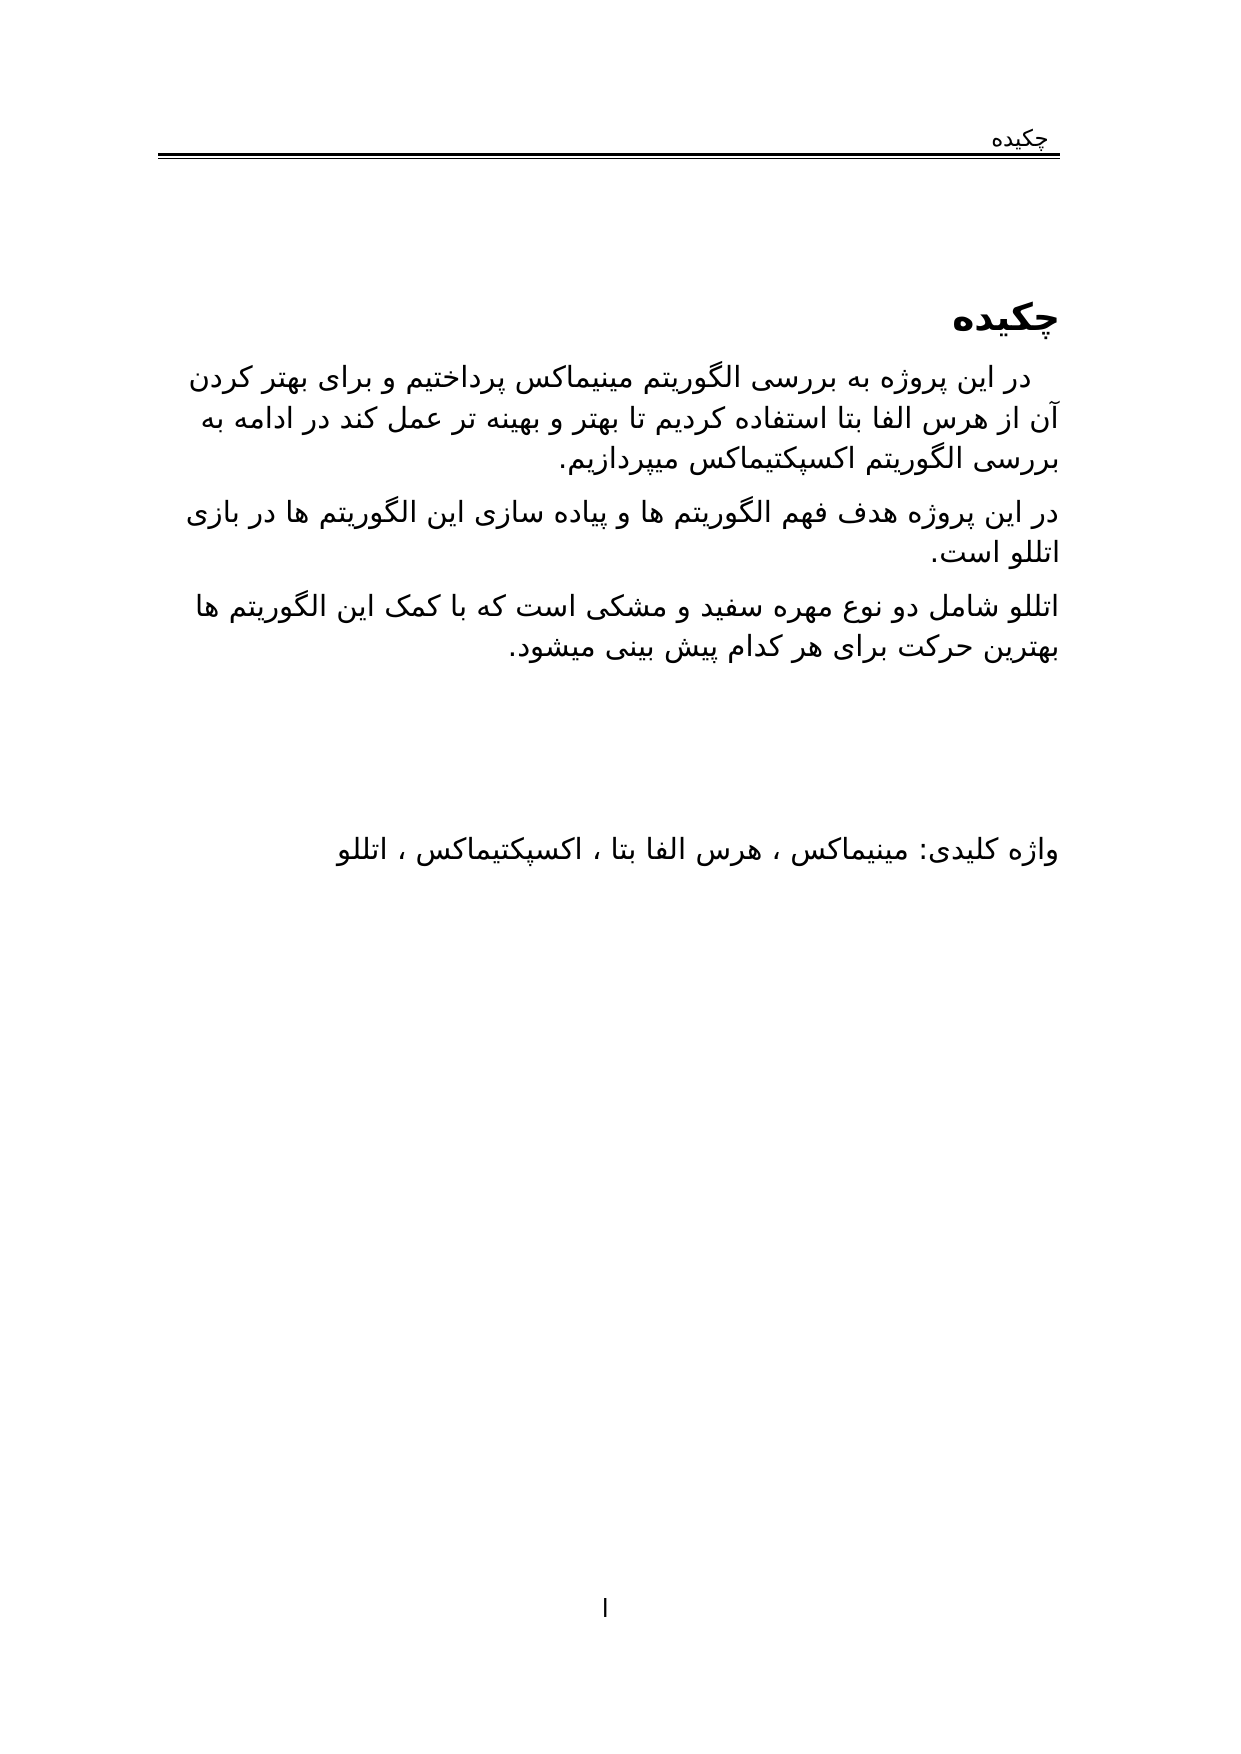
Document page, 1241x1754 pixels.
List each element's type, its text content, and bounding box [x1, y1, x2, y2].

text در این پروژه هدف فهم الگوریتم ها و پیاده سازی این الگوریتم ها در بازی اتللو است. [150, 495, 1060, 570]
subtitle چكيده [150, 296, 1060, 339]
text واژه کلیدی: مینیماکس ، هرس الفا بتا ، اکسپکتیماکس ، اتللو [150, 832, 1060, 866]
text در این پروژه به بررسی الگوریتم مینیماکس پرداختیم و برای بهتر کردن آن از هرس الفا بتا استفاده کردیم تا بهتر و بهینه تر عمل کند در ادامه به بررسی الگوریتم اکسپکتیماکس میپردازیم. [150, 360, 1060, 476]
text اتللو شامل دو نوع مهره سفید و مشکی است که با کمک این الگوریتم ها بهترین حرکت برای هر کدام پیش بینی میشود. [150, 589, 1060, 664]
